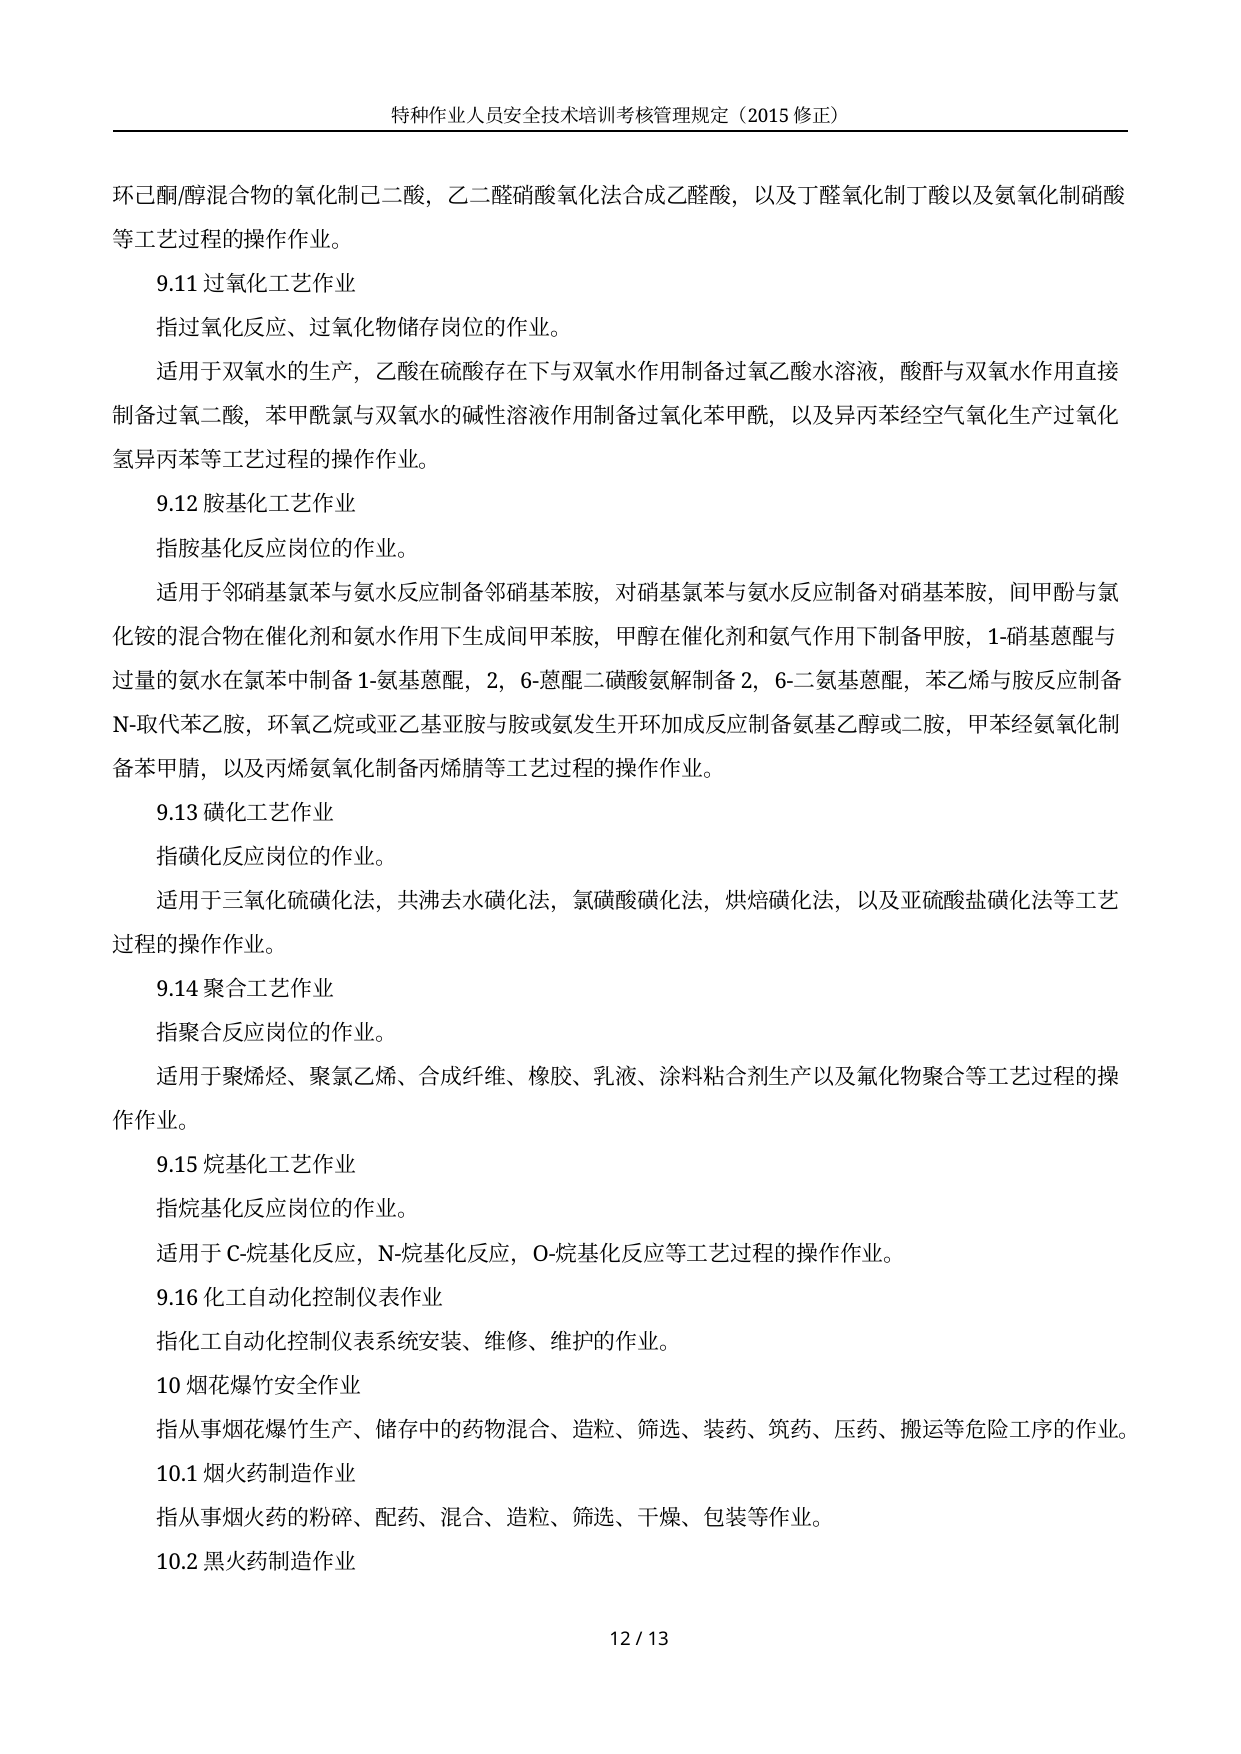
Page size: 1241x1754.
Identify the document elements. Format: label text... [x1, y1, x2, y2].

text 指烷基化反应岗位的作业。 [112, 1185, 1128, 1229]
text 适用于双氧水的生产，乙酸在硫酸存在下与双氧水作用制备过氧乙酸水溶液，酸酐与双氧水作用直接制备过氧二酸，苯甲酰氯与双氧水的碱性溶液作用制备过氧化苯甲酰，以及异丙苯经空气氧化生产过氧化氢异丙苯等工艺过程的操作作业。 [112, 348, 1128, 480]
text 指聚合反应岗位的作业。 [112, 1009, 1128, 1053]
text 适用于邻硝基氯苯与氨水反应制备邻硝基苯胺，对硝基氯苯与氨水反应制备对硝基苯胺，间甲酚与氯化铵的混合物在催化剂和氨水作用下生成间甲苯胺，甲醇在催化剂和氨气作用下制备甲胺，1-硝基蒽醌与过量的氨水在氯苯中制备1-氨基蒽醌，2，6-蒽醌二磺酸氨解制备2，6-二氨基蒽醌，苯乙烯与胺反应制备N-取代苯乙胺，环氧乙烷或亚乙基亚胺与胺或氨发生开环加成反应制备氨基乙醇或二胺，甲苯经氨氧化制备苯甲腈，以及丙烯氨氧化制备丙烯腈等工艺过程的操作作业。 [112, 568, 1128, 789]
text 指化工自动化控制仪表系统安装、维修、维护的作业。 [112, 1318, 1128, 1362]
text 9.11过氧化工艺作业 [112, 260, 1128, 304]
text 适用于三氧化硫磺化法，共沸去水磺化法，氯磺酸磺化法，烘焙磺化法，以及亚硫酸盐磺化法等工艺过程的操作作业。 [112, 877, 1128, 965]
text 9.16化工自动化控制仪表作业 [112, 1273, 1128, 1318]
text 9.12胺基化工艺作业 [112, 480, 1128, 524]
text 9.14聚合工艺作业 [112, 965, 1128, 1009]
text 指从事烟花爆竹生产、储存中的药物混合、造粒、筛选、装药、筑药、压药、搬运等危险工序的作业。 [112, 1406, 1128, 1450]
text 指磺化反应岗位的作业。 [112, 833, 1128, 877]
text 指过氧化反应、过氧化物储存岗位的作业。 [112, 304, 1128, 348]
text 10.1烟火药制造作业 [112, 1450, 1128, 1494]
text 适用于C-烷基化反应，N-烷基化反应，O-烷基化反应等工艺过程的操作作业。 [112, 1229, 1128, 1273]
text 10.2黑火药制造作业 [112, 1538, 1128, 1582]
text 9.15烷基化工艺作业 [112, 1141, 1128, 1185]
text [112, 172, 1128, 260]
text 指从事烟火药的粉碎、配药、混合、造粒、筛选、干燥、包装等作业。 [112, 1494, 1128, 1538]
text 10 烟花爆竹安全作业 [112, 1362, 1128, 1406]
text 指胺基化反应岗位的作业。 [112, 524, 1128, 568]
text 9.13磺化工艺作业 [112, 789, 1128, 833]
text 适用于聚烯烃、聚氯乙烯、合成纤维、橡胶、乳液、涂料粘合剂生产以及氟化物聚合等工艺过程的操作作业。 [112, 1053, 1128, 1141]
